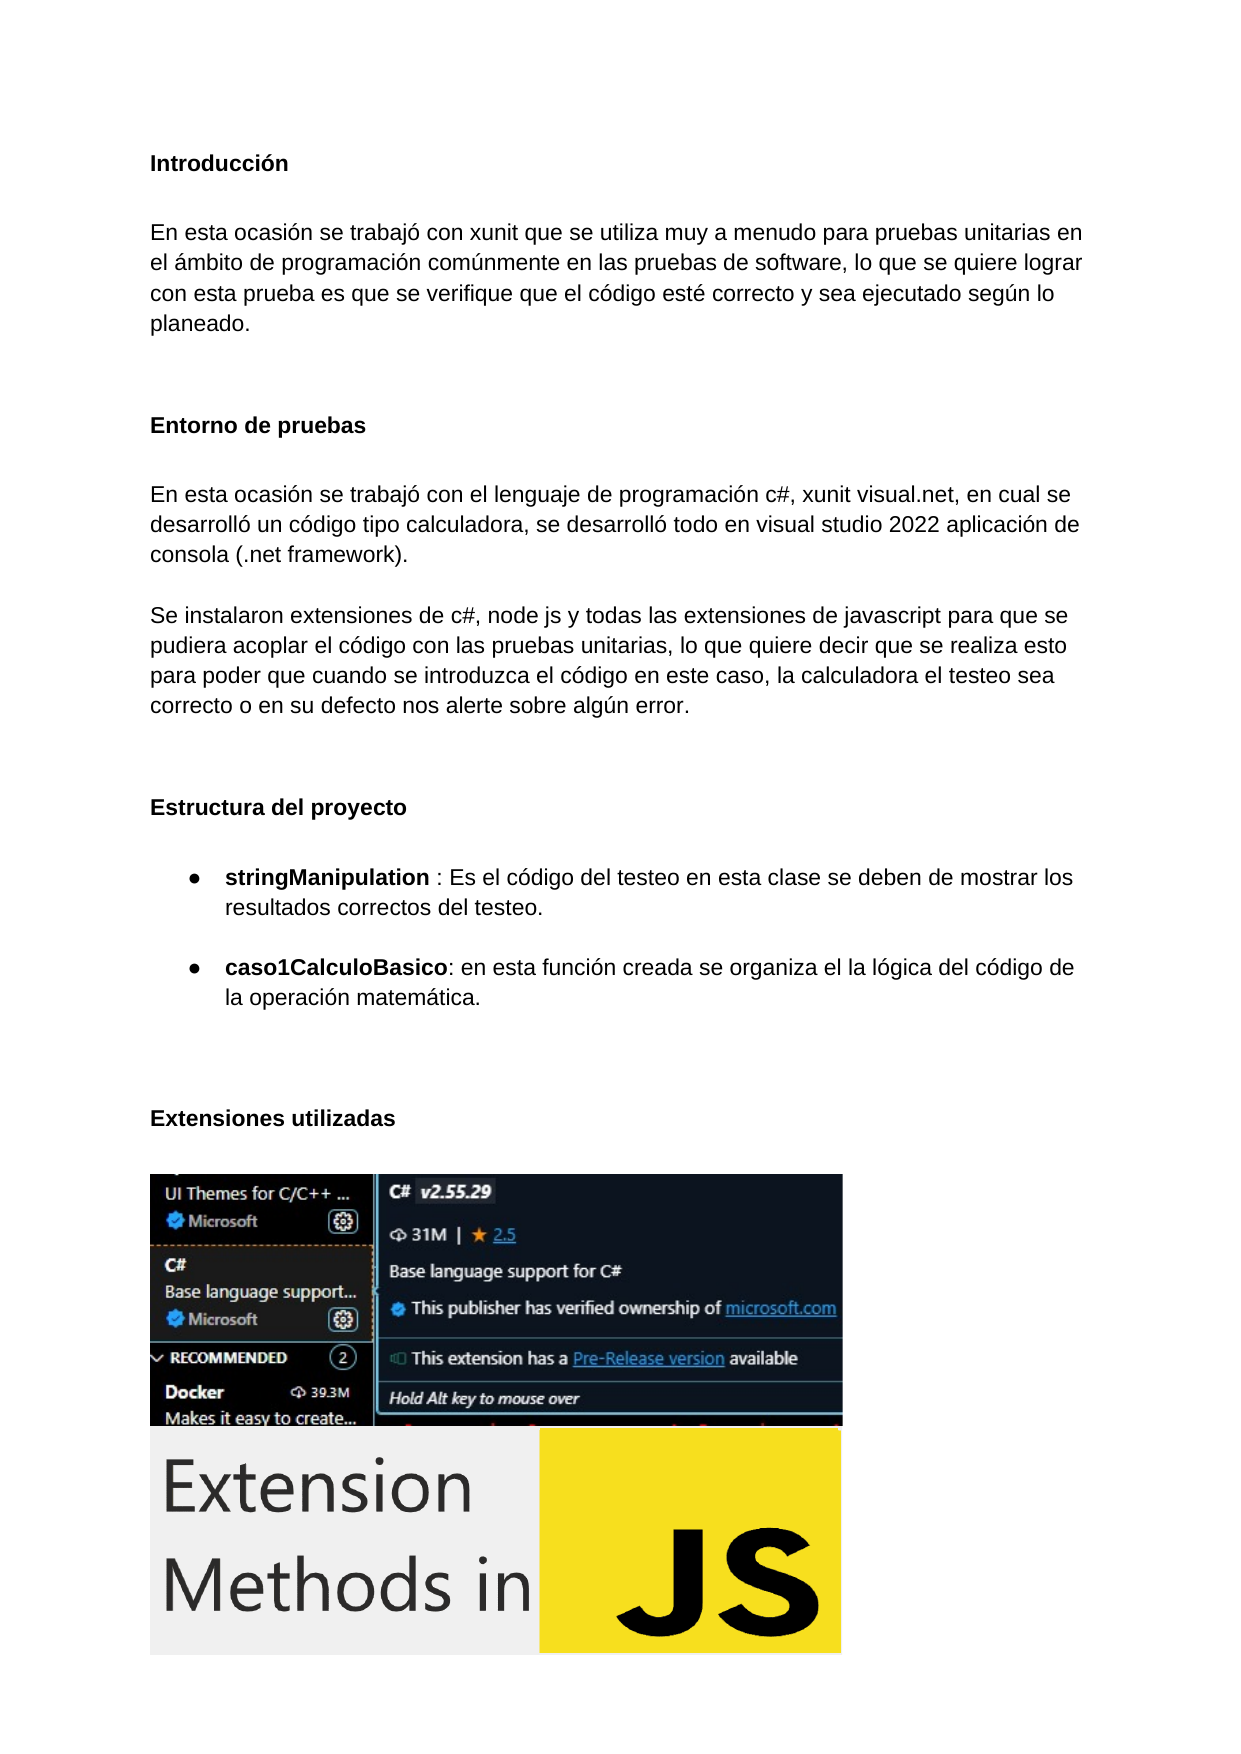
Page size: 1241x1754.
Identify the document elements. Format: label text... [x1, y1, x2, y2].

subtitle Estructura del proyecto [150, 794, 1090, 821]
list stringManipulation : Es el código del testeo en esta clase se deben de mostrar los resultados correctos del testeo. [187, 863, 1090, 920]
text Se instalaron extensiones de c#, node js y todas las extensiones de javascript para que se pudiera acoplar el código con las pruebas unitarias, lo que quiere decir que se realiza esto para poder que cuando se introduzca el código en este caso, la calculadora el testeo sea correcto o en su defecto nos alerte sobre algún error. [150, 602, 1090, 719]
text En esta ocasión se trabajó con xunit que se utiliza muy a menudo para pruebas unitarias en el ámbito de programación comúnmente en las pruebas de software, lo que se quiere lograr con esta prueba es que se verifique que el código esté correcto y sea ejecutado según lo planeado. [150, 219, 1090, 336]
list caso1CalculoBasico: en esta función creada se organiza el la lógica del código de la operación matemática. [187, 954, 1090, 1011]
subtitle Entorno de pruebas [150, 412, 1090, 438]
subtitle Introducción [150, 150, 1090, 176]
picture [150, 1174, 843, 1655]
text En esta ocasión se trabajó con el lenguaje de programación c#, xunit visual.net, en cual se desarrolló un código tipo calculadora, se desarrolló todo en visual studio 2022 aplicación de consola (.net framework). [150, 481, 1090, 568]
text Extensiones utilizadas [150, 1105, 1090, 1131]
